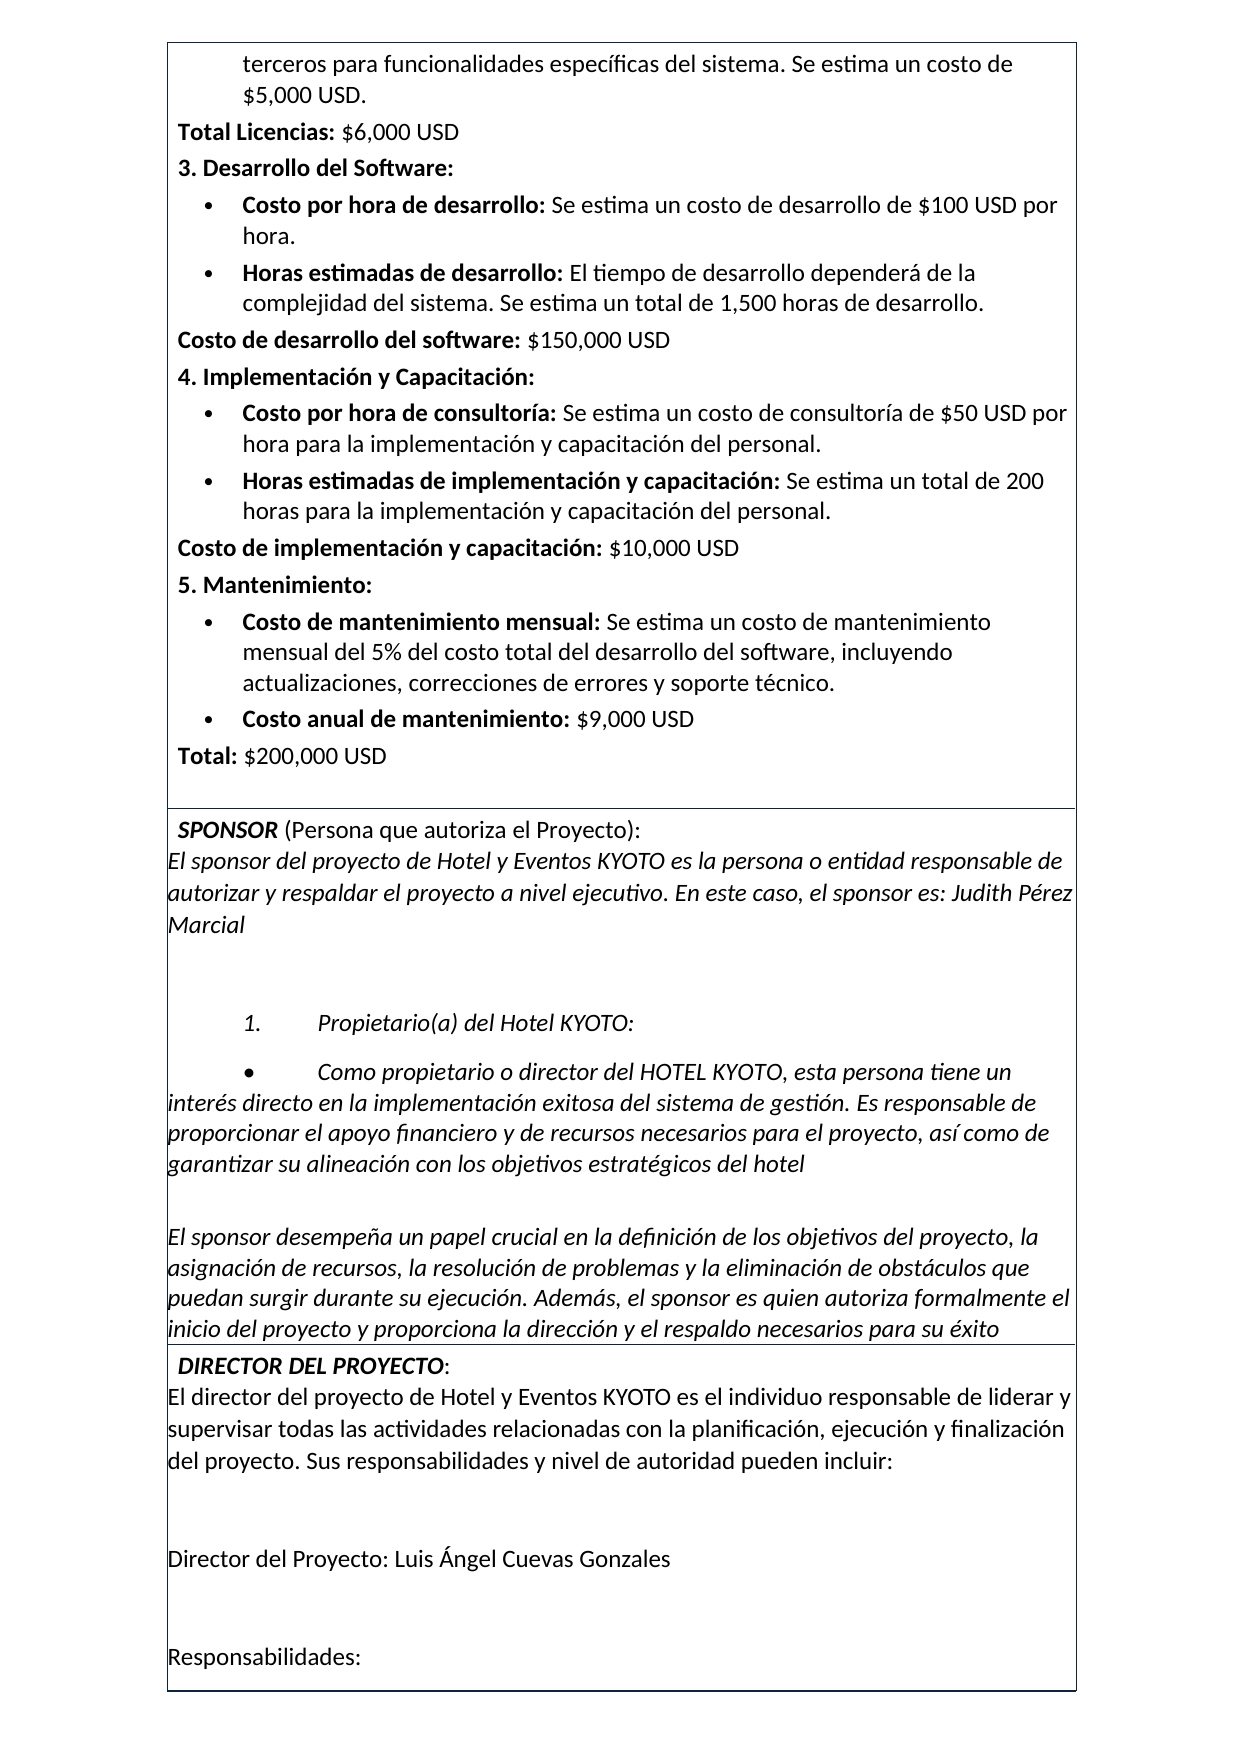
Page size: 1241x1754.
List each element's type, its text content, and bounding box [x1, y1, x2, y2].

table_cell SPONSOR (Persona que autoriza el Proyecto): El sponsor del proyecto de Hotel y Eventos KYOTO es la persona o entidad responsable de autorizar y respaldar el proyecto a nivel ejecutivo. En este caso, el sponsor es: Judith Pérez Marcial 1. Propietario(a) del Hotel KYOTO: • Como propietario o director del HOTEL KYOTO, esta persona tiene un interés directo en la implementación exitosa del sistema de gestión. Es responsable de proporcionar el apoyo financiero y de recursos necesarios para el proyecto, así como de garantizar su alineación con los objetivos estratégicos del hotel El sponsor desempeña un papel crucial en la definición de los objetivos del proyecto, la asignación de recursos, la resolución de problemas y la eliminación de obstáculos que puedan surgir durante su ejecución. Además, el sponsor es quien autoriza formalmente el inicio del proyecto y proporciona la dirección y el respaldo necesarios para su éxito [168, 808, 1076, 1343]
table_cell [168, 1344, 1076, 1690]
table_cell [168, 43, 1076, 807]
